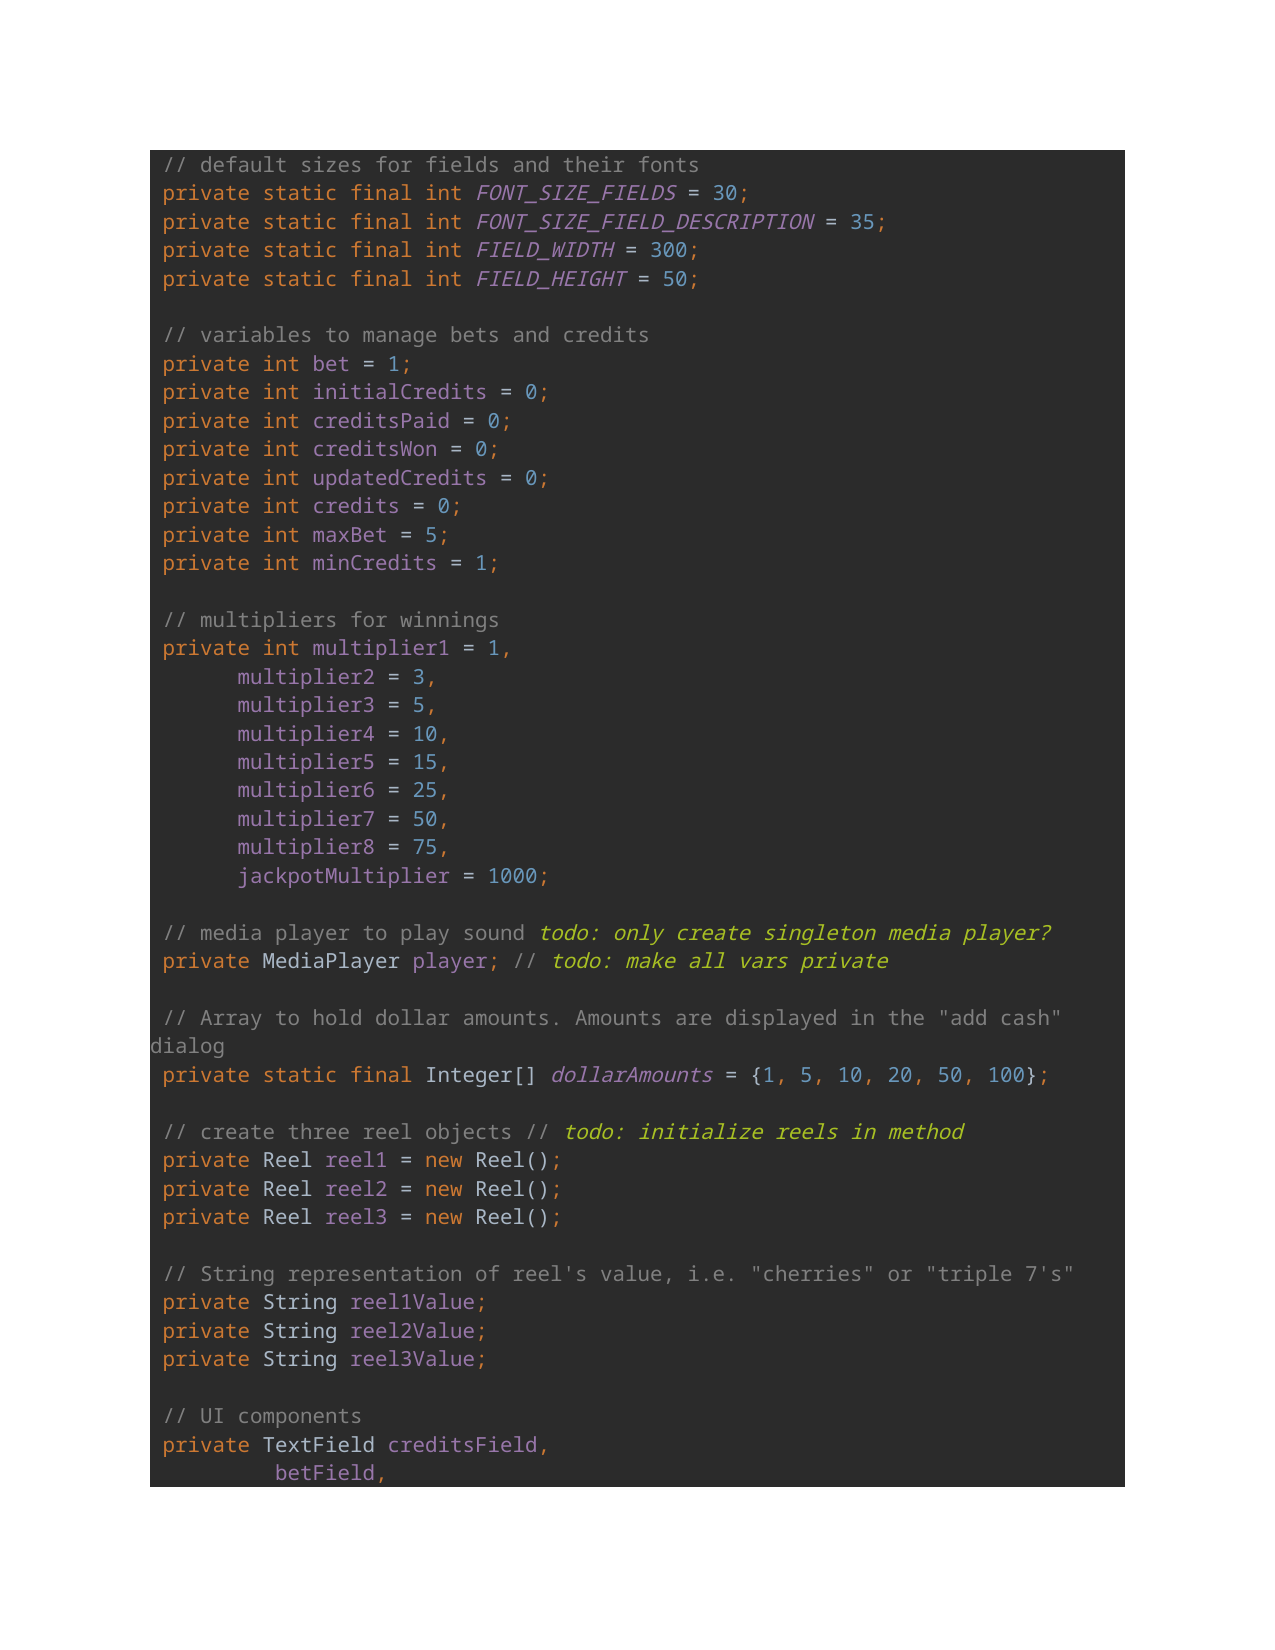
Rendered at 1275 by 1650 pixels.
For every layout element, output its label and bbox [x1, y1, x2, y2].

text [150, 150, 1125, 1487]
